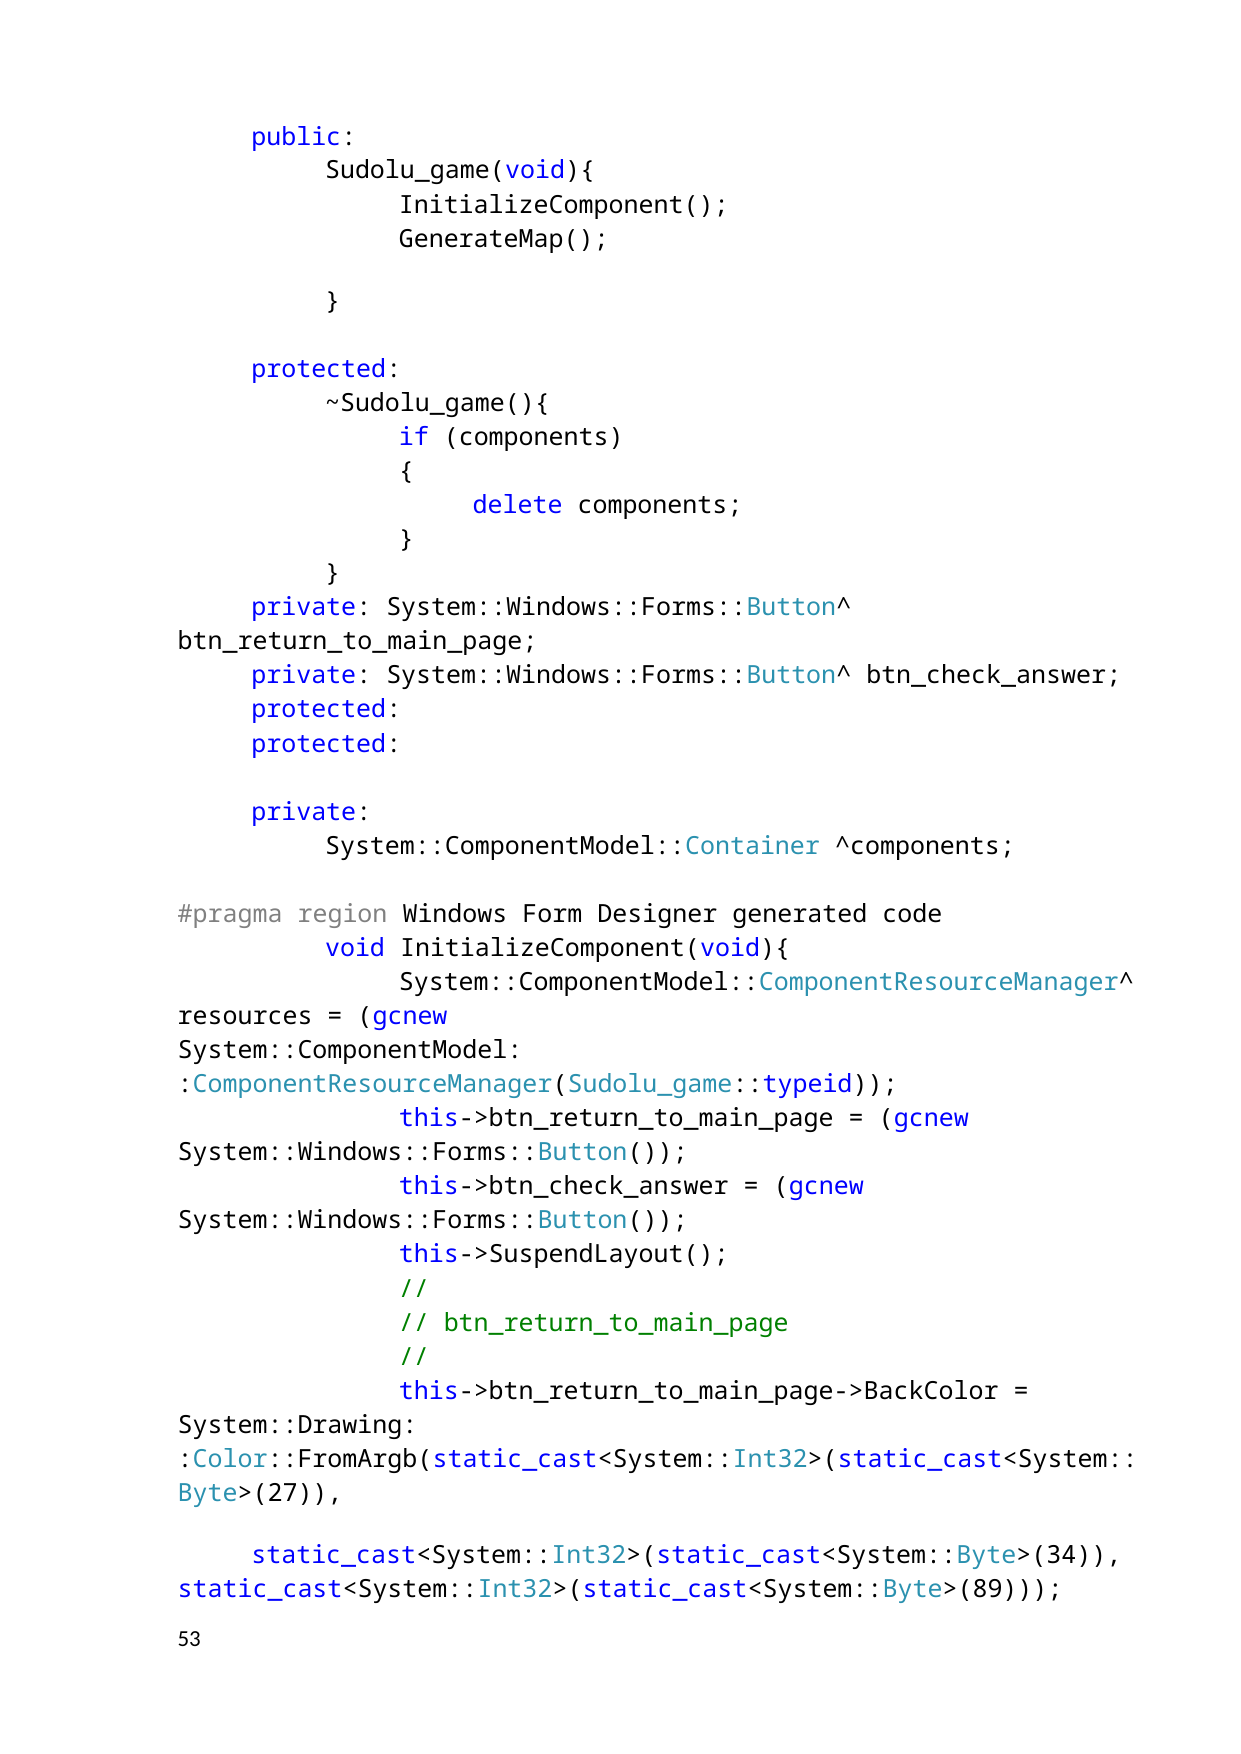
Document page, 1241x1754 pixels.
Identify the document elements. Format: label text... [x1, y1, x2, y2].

text ~Sudolu_game(){ [177, 384, 1152, 419]
text System::ComponentModel::Container ^components; [177, 827, 1152, 861]
text this->btn_return_to_main_page->BackColor = System::Drawing::Color::FromArgb(static_cast<System::Int32>(static_cast<System::Byte>(27)), [177, 1372, 1152, 1509]
text } [177, 555, 1152, 589]
text // btn_return_to_main_page [177, 1304, 1152, 1338]
text GenerateMap(); [177, 220, 1152, 254]
text Sudolu_game(void){ [177, 152, 1152, 186]
text void InitializeComponent(void){ [177, 929, 1152, 964]
text protected: [177, 691, 1152, 725]
text // [177, 1338, 1152, 1372]
text private: System::Windows::Forms::Button^ btn_check_answer; [177, 657, 1152, 691]
text #pragma region Windows Form Designer generated code [177, 896, 1152, 929]
text // [177, 1270, 1152, 1304]
text this->btn_return_to_main_page = (gcnew System::Windows::Forms::Button()); [177, 1100, 1152, 1168]
text private: [177, 793, 1152, 827]
text protected: [177, 351, 1152, 384]
text static_cast<System::Int32>(static_cast<System::Byte>(34)), static_cast<System::Int32>(static_cast<System::Byte>(89))); [177, 1509, 1152, 1605]
text this->btn_check_answer = (gcnew System::Windows::Forms::Button()); [177, 1168, 1152, 1236]
text this->SuspendLayout(); [177, 1236, 1152, 1270]
text if (components) [177, 419, 1152, 453]
text System::ComponentModel::ComponentResourceManager^ resources = (gcnew System::ComponentModel::ComponentResourceManager(Sudolu_game::typeid)); [177, 964, 1152, 1100]
text delete components; [177, 487, 1152, 521]
text } [177, 282, 1152, 316]
text } [177, 521, 1152, 555]
text InitializeComponent(); [177, 186, 1152, 220]
text public: [177, 118, 1152, 152]
text { [177, 453, 1152, 487]
text private: System::Windows::Forms::Button^ btn_return_to_main_page; [177, 589, 1152, 657]
text protected: [177, 725, 1152, 759]
